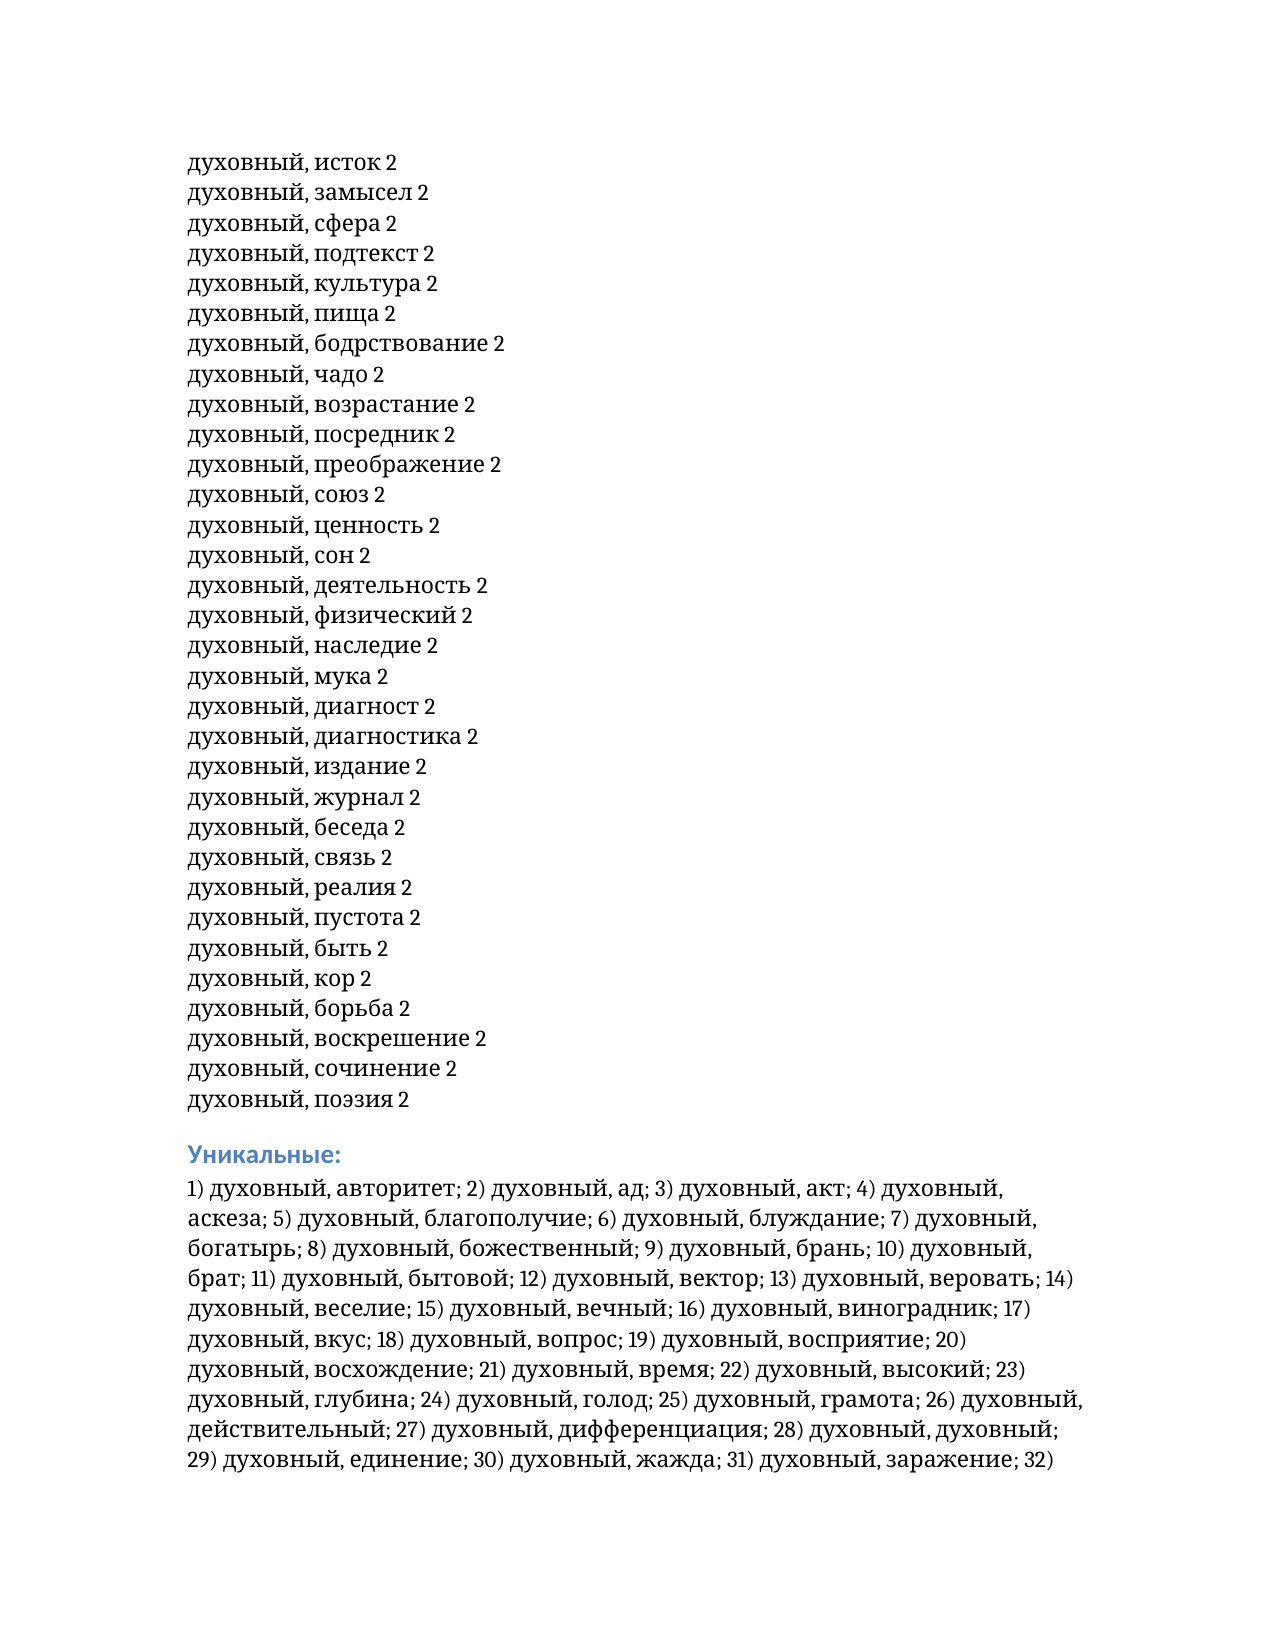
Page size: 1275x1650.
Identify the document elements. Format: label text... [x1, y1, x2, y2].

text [187, 1175, 1087, 1474]
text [187, 150, 1087, 1113]
subtitle Уникальные: [187, 1137, 1087, 1171]
